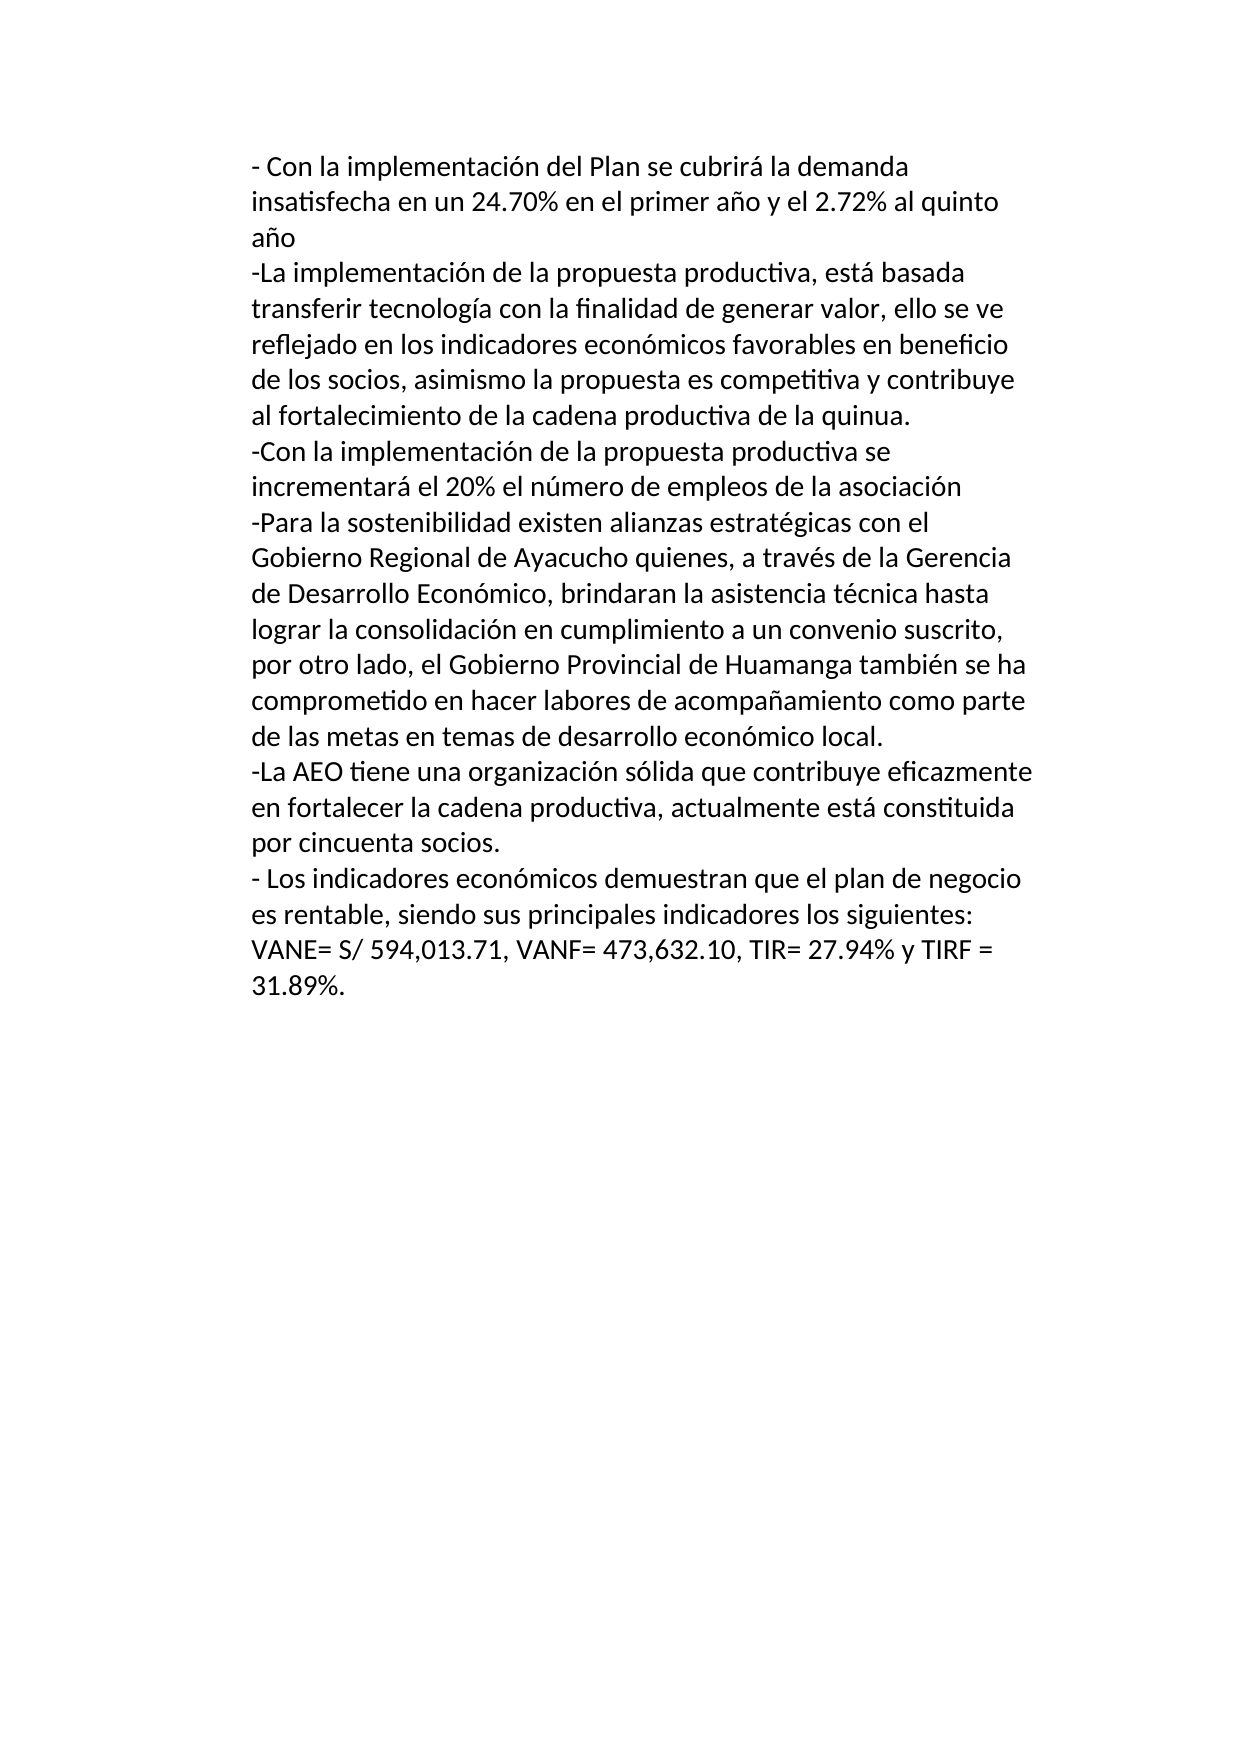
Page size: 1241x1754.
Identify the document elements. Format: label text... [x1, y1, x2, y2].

text -Para la sostenibilidad existen alianzas estratégicas con el Gobierno Regional de Ayacucho quienes, a través de la Gerencia de Desarrollo Económico, brindaran la asistencia técnica hasta lograr la consolidación en cumplimiento a un convenio suscrito, por otro lado, el Gobierno Provincial de Huamanga también se ha comprometido en hacer labores de acompañamiento como parte de las metas en temas de desarrollo económico local. [251, 504, 1033, 753]
text -La implementación de la propuesta productiva, está basada transferir tecnología con la finalidad de generar valor, ello se ve reflejado en los indicadores económicos favorables en beneficio de los socios, asimismo la propuesta es competitiva y contribuye al fortalecimiento de la cadena productiva de la quinua. [251, 254, 1033, 433]
text - Con la implementación del Plan se cubrirá la demanda insatisfecha en un 24.70% en el primer año y el 2.72% al quinto año [251, 148, 1033, 254]
text -Con la implementación de la propuesta productiva se incrementará el 20% el número de empleos de la asociación [251, 433, 1033, 504]
text - Los indicadores económicos demuestran que el plan de negocio es rentable, siendo sus principales indicadores los siguientes: VANE= S/ 594,013.71, VANF= 473,632.10, TIR= 27.94% y TIRF = 31.89%. [251, 860, 1033, 1003]
text -La AEO tiene una organización sólida que contribuye eficazmente en fortalecer la cadena productiva, actualmente está constituida por cincuenta socios. [251, 753, 1033, 860]
